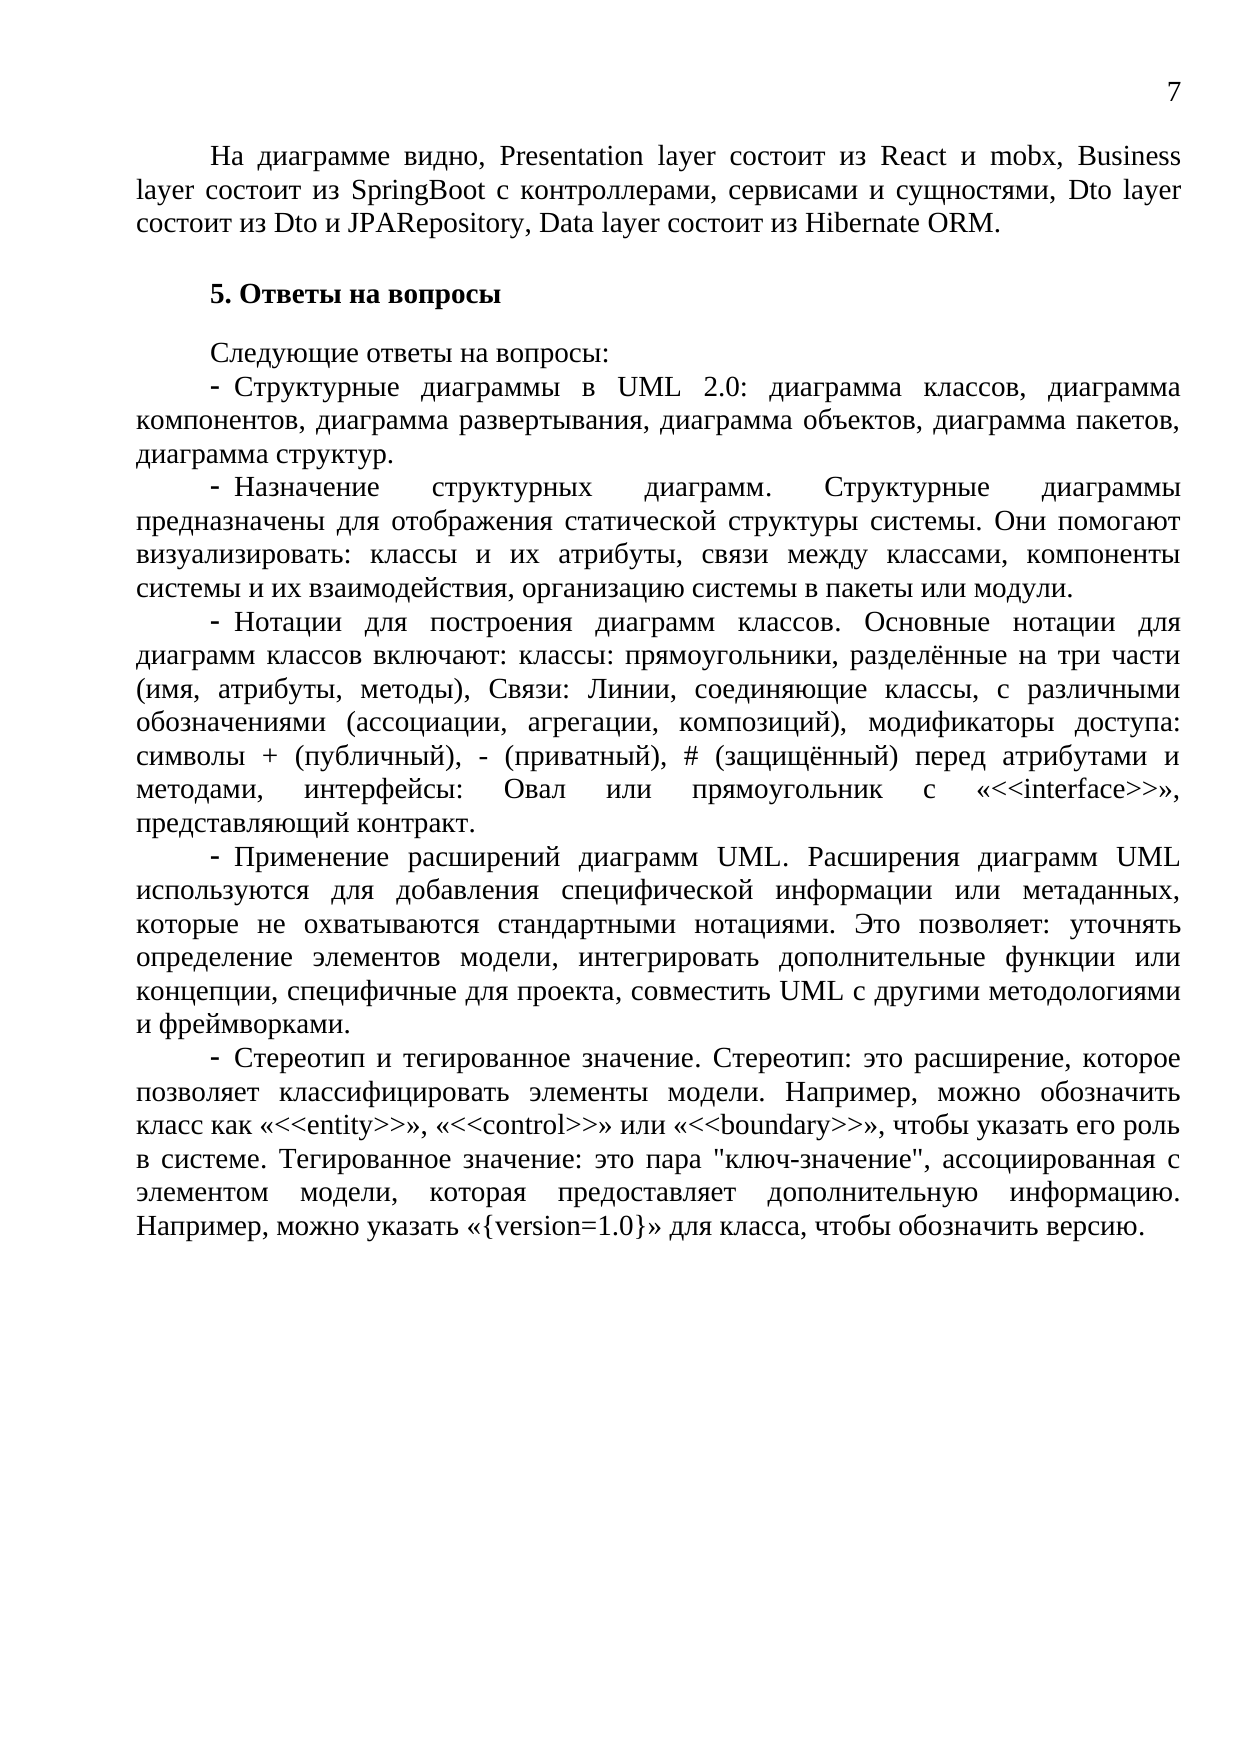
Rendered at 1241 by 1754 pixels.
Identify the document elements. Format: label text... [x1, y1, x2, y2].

list Ответы на вопросы [136, 277, 1181, 310]
list Стереотип и тегированное значение. Стереотип: это расширение, которое позволяет классифицировать элементы модели. Например, можно обозначить класс как «<<entity>>», «<<control>>» или «<<boundary>>», чтобы указать его роль в системе. Тегированное значение: это пара "ключ-значение", ассоциированная с элементом модели, которая предоставляет дополнительную информацию. Например, можно указать «{version=1.0}» для класса, чтобы обозначить версию. [136, 1040, 1181, 1241]
text Следующие ответы на вопросы: [136, 335, 1181, 369]
list Нотации для построения диаграмм классов. Основные нотации для диаграмм классов включают: классы: прямоугольники, разделённые на три части (имя, атрибуты, методы), Связи: Линии, соединяющие классы, с различными обозначениями (ассоциации, агрегации, композиций), модификаторы доступа: символы + (публичный), - (приватный), # (защищённый) перед атрибутами и методами, интерфейсы: Овал или прямоугольник с «<<interface>>», представляющий контракт. [136, 604, 1181, 839]
list Применение расширений диаграмм UML. Расширения диаграмм UML используются для добавления специфической информации или метаданных, которые не охватываются стандартными нотациями. Это позволяет: уточнять определение элементов модели, интегрировать дополнительные функции или концепции, специфичные для проекта, совместить UML с другими методологиями и фреймворками. [136, 839, 1181, 1040]
list Назначение структурных диаграмм. Структурные диаграммы предназначены для отображения статической структуры системы. Они помогают визуализировать: классы и их атрибуты, связи между классами, компоненты системы и их взаимодействия, организацию системы в пакеты или модули. [136, 469, 1181, 604]
list Структурные диаграммы в UML 2.0: диаграмма классов, диаграмма компонентов, диаграмма развертывания, диаграмма объектов, диаграмма пакетов, диаграмма структур. [136, 369, 1181, 469]
text На диаграмме видно, Presentation layer состоит из React и mobx, Business layer состоит из SpringBoot с контроллерами, сервисами и сущностями, Dto layer состоит из Dto и JPARepository, Data layer состоит из Hibernate ORM. [136, 138, 1181, 239]
